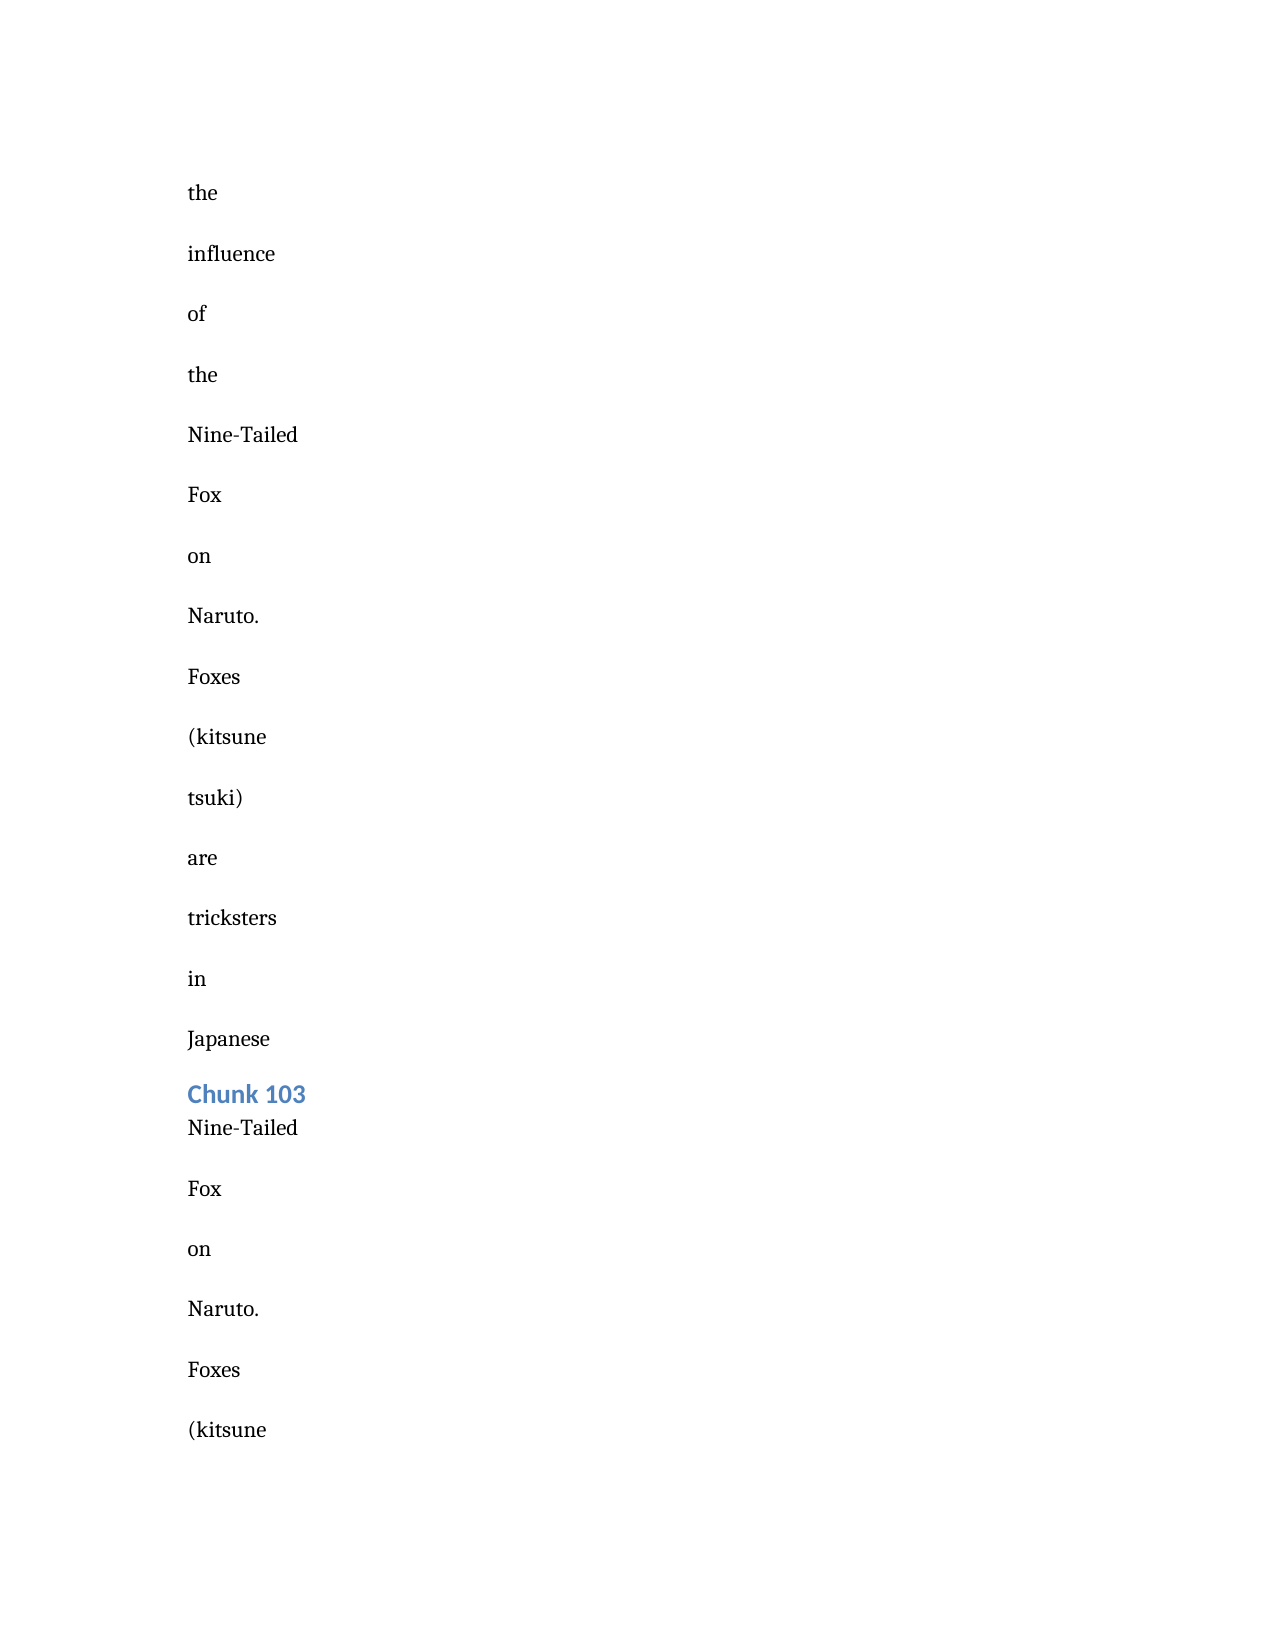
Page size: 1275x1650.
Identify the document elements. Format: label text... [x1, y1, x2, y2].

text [187, 1115, 1087, 1474]
subtitle Chunk 103 [187, 1077, 1087, 1110]
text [187, 150, 1087, 1052]
